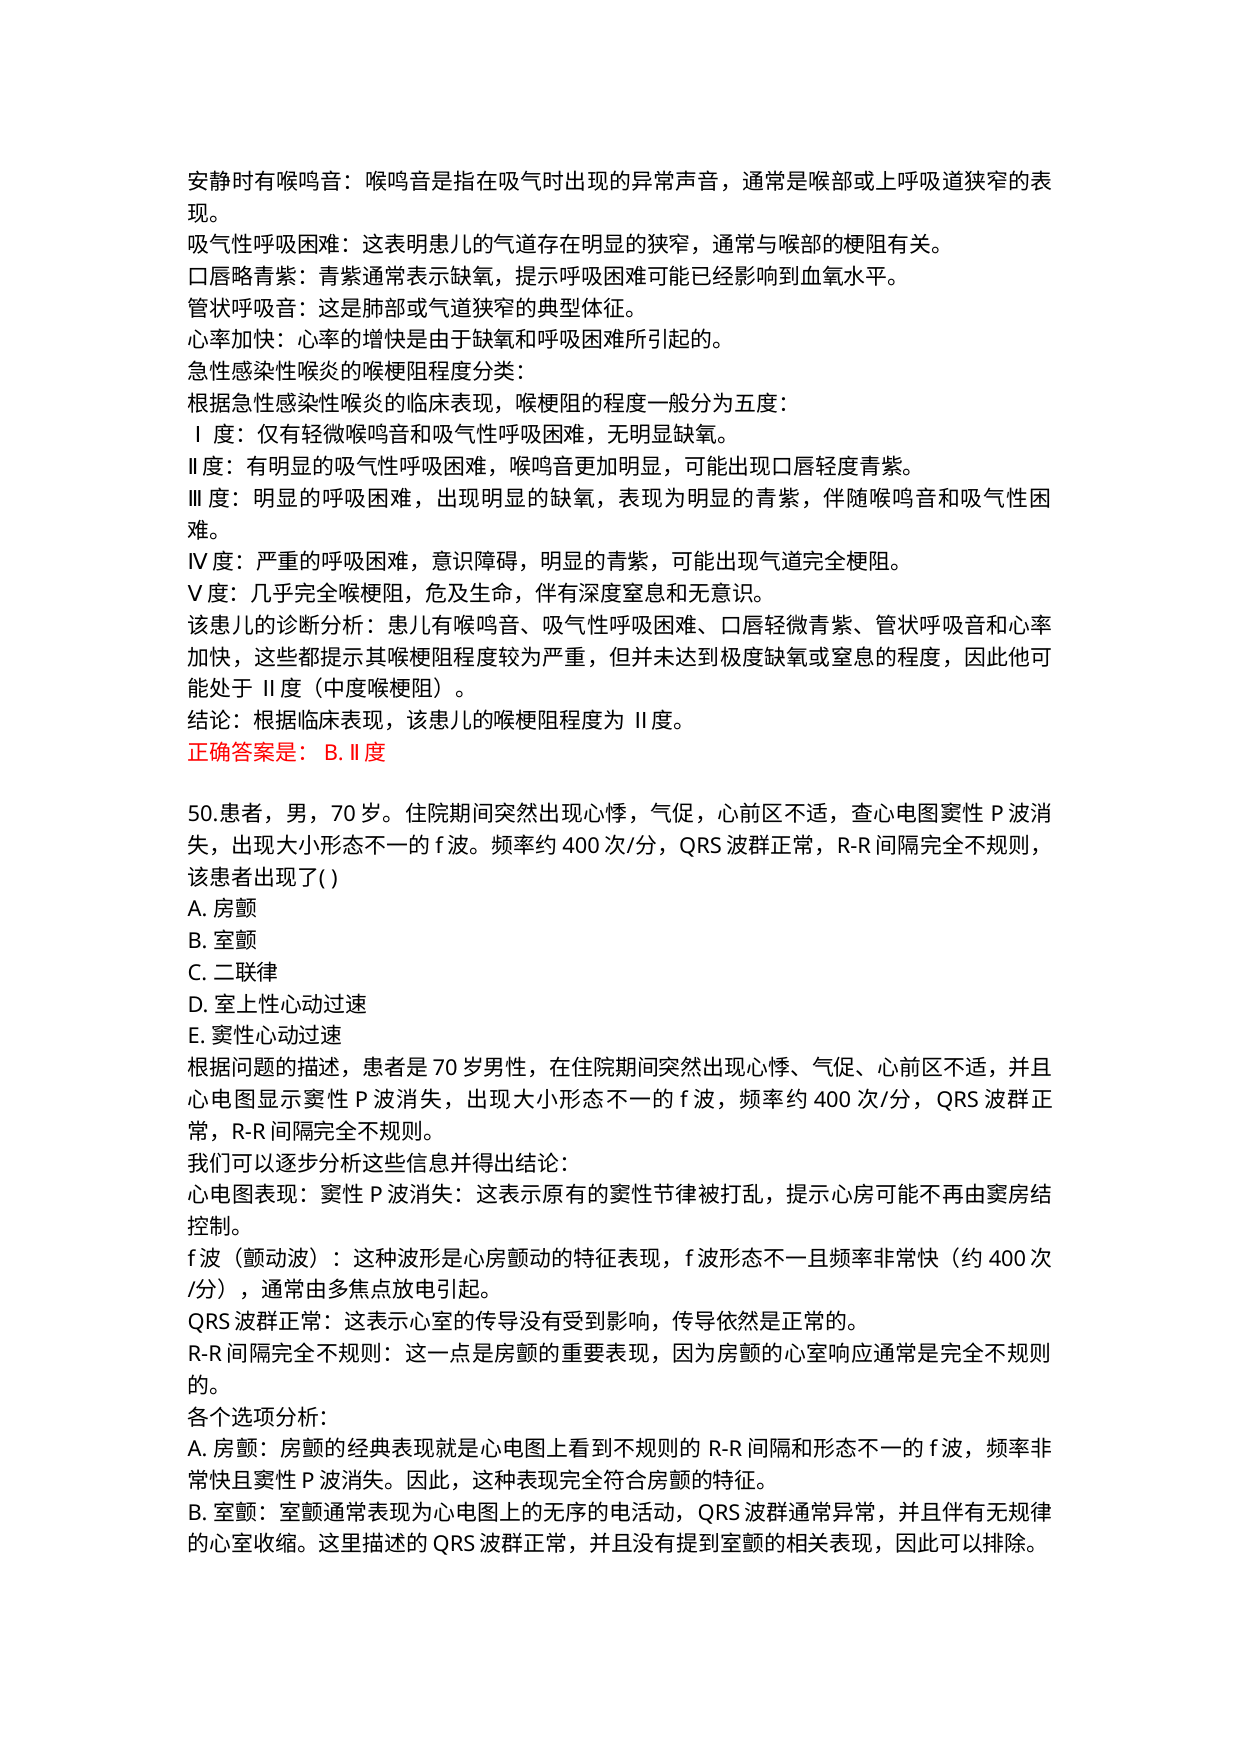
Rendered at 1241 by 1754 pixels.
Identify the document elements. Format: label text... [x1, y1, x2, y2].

text Ⅴ度：几乎完全喉梗阻，危及生命，伴有深度窒息和无意识。 [187, 576, 1053, 608]
text 正确答案是： B. Ⅱ度 [187, 734, 1053, 766]
text 结论：根据临床表现，该患儿的喉梗阻程度为 Ⅱ度。 [187, 703, 1053, 734]
text 口唇略青紫：青紫通常表示缺氧，提示呼吸困难可能已经影响到血氧水平。 [187, 259, 1053, 291]
text D. 室上性心动过速 [187, 987, 1053, 1018]
text 该患儿的诊断分析：患儿有喉鸣音、吸气性呼吸困难、口唇轻微青紫、管状呼吸音和心率加快，这些都提示其喉梗阻程度较为严重，但并未达到极度缺氧或窒息的程度，因此他可能处于 Ⅱ度（中度喉梗阻）。 [187, 608, 1053, 703]
text A. 房颤：房颤的经典表现就是心电图上看到不规则的R-R间隔和形态不一的f波，频率非常快且窦性P波消失。因此，这种表现完全符合房颤的特征。 [187, 1431, 1053, 1495]
text A. 房颤 [187, 891, 1053, 923]
text Ⅰ度：仅有轻微喉鸣音和吸气性呼吸困难，无明显缺氧。 [187, 417, 1053, 449]
text 心电图表现：窦性P波消失：这表示原有的窦性节律被打乱，提示心房可能不再由窦房结控制。 [187, 1177, 1053, 1241]
text C. 二联律 [187, 955, 1053, 987]
text 50.患者，男，70岁。住院期间突然出现心悸，气促，心前区不适，查心电图窦性P波消失，出现大小形态不一的f波。频率约400次/分，QRS波群正常，R-R间隔完全不规则，该患者出现了( ) [187, 796, 1053, 891]
text 安静时有喉鸣音：喉鸣音是指在吸气时出现的异常声音，通常是喉部或上呼吸道狭窄的表现。 [179, 162, 1061, 227]
text 管状呼吸音：这是肺部或气道狭窄的典型体征。 [187, 291, 1053, 322]
text 各个选项分析： [187, 1399, 1053, 1431]
text 心率加快：心率的增快是由于缺氧和呼吸困难所引起的。 [187, 322, 1053, 354]
text 我们可以逐步分析这些信息并得出结论： [187, 1146, 1053, 1177]
text f波（颤动波）：这种波形是心房颤动的特征表现，f波形态不一且频率非常快（约400次/分），通常由多焦点放电引起。 [187, 1241, 1053, 1304]
text 急性感染性喉炎的喉梗阻程度分类： [187, 354, 1053, 386]
text R-R间隔完全不规则：这一点是房颤的重要表现，因为房颤的心室响应通常是完全不规则的。 [187, 1336, 1053, 1399]
text 根据急性感染性喉炎的临床表现，喉梗阻的程度一般分为五度： [187, 386, 1053, 417]
text QRS波群正常：这表示心室的传导没有受到影响，传导依然是正常的。 [187, 1304, 1053, 1336]
text E. 窦性心动过速 [187, 1018, 1053, 1050]
text Ⅳ度：严重的呼吸困难，意识障碍，明显的青紫，可能出现气道完全梗阻。 [187, 544, 1053, 576]
text 吸气性呼吸困难：这表明患儿的气道存在明显的狭窄，通常与喉部的梗阻有关。 [187, 227, 1053, 259]
text Ⅱ度：有明显的吸气性呼吸困难，喉鸣音更加明显，可能出现口唇轻度青紫。 [187, 449, 1053, 481]
text B. 室颤：室颤通常表现为心电图上的无序的电活动，QRS波群通常异常，并且伴有无规律的心室收缩。这里描述的QRS波群正常，并且没有提到室颤的相关表现，因此可以排除。 [187, 1495, 1053, 1558]
text B. 室颤 [187, 923, 1053, 955]
text 根据问题的描述，患者是70岁男性，在住院期间突然出现心悸、气促、心前区不适，并且心电图显示窦性P波消失，出现大小形态不一的f波，频率约400次/分，QRS波群正常，R-R间隔完全不规则。 [187, 1050, 1053, 1146]
text Ⅲ度：明显的呼吸困难，出现明显的缺氧，表现为明显的青紫，伴随喉鸣音和吸气性困难。 [187, 481, 1053, 544]
